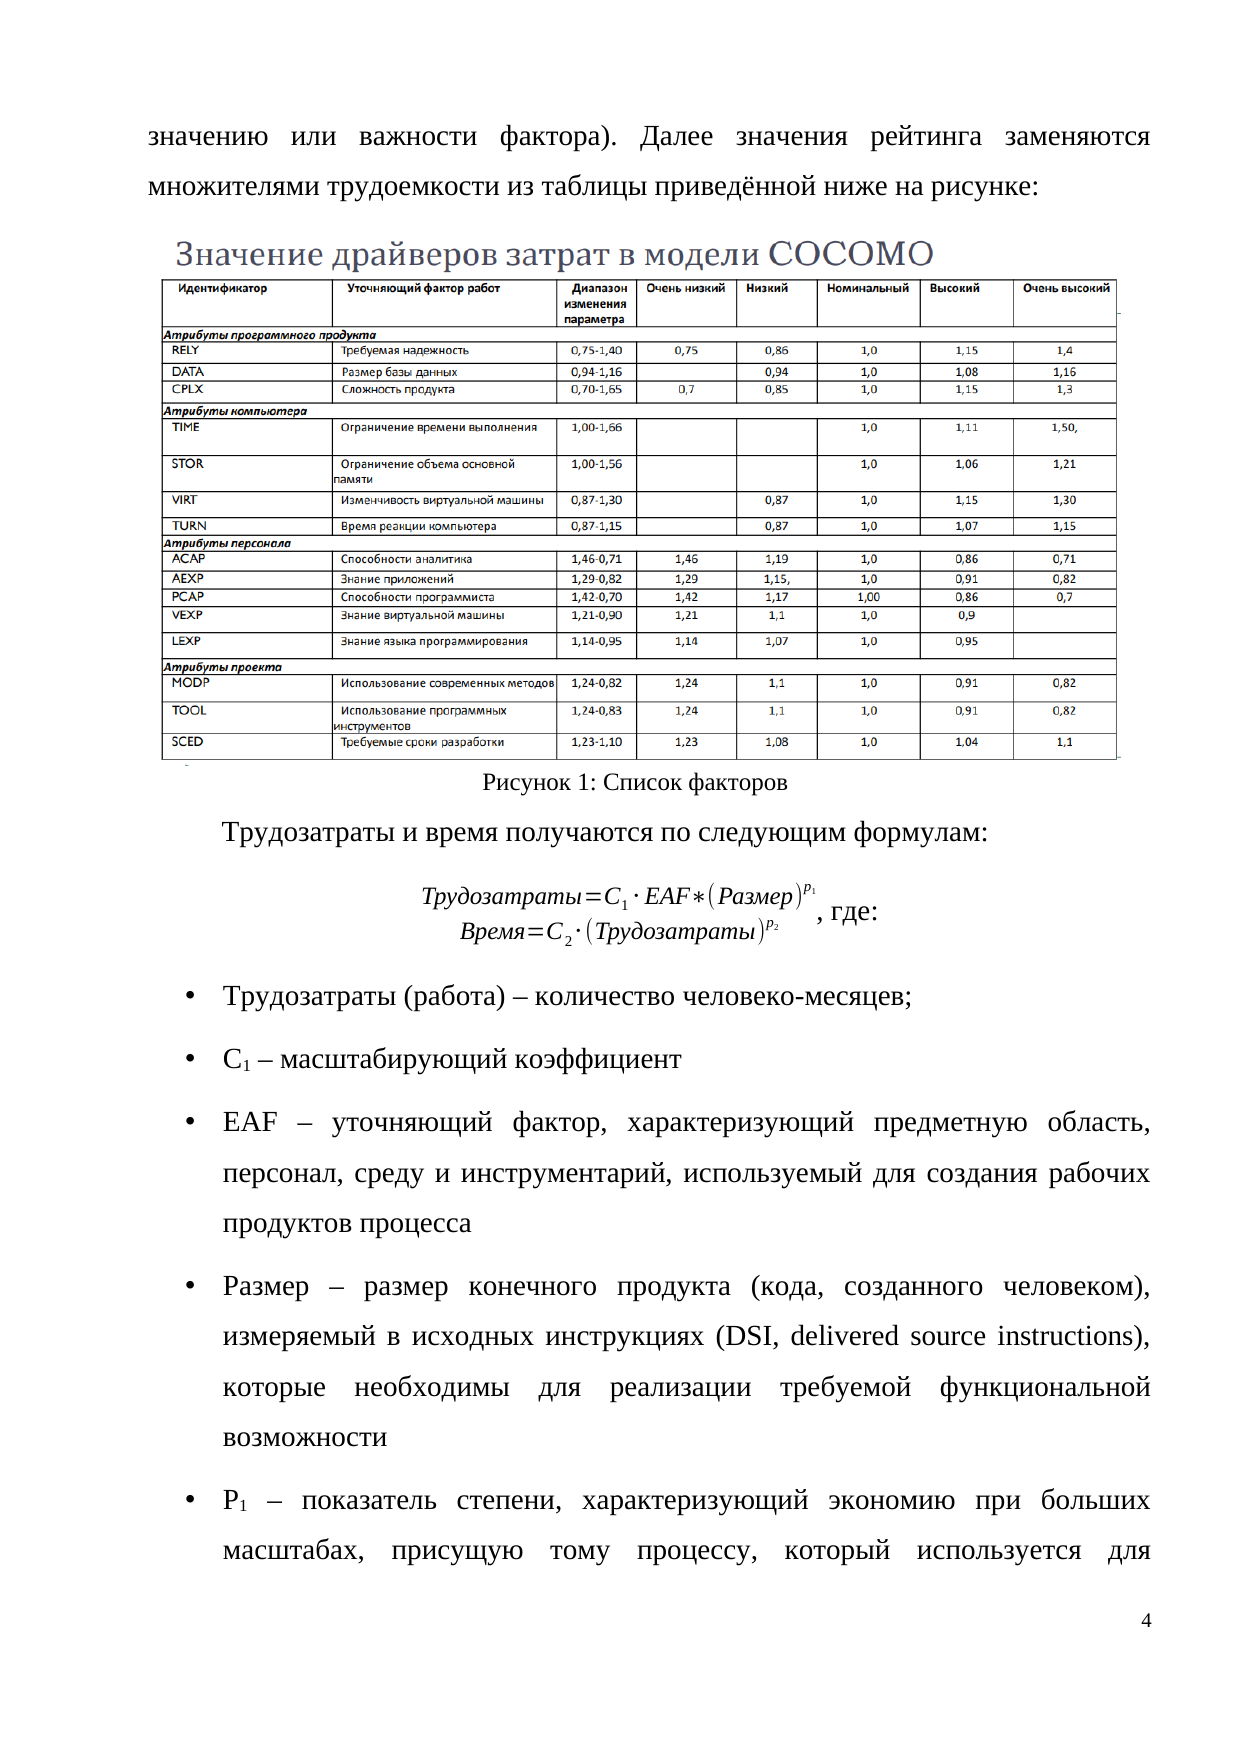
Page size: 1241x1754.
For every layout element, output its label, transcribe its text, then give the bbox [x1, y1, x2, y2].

list Трудозатраты (работа) – количество человеко-месяцев; [185, 978, 1152, 1012]
list EAF – уточняющий фактор, характеризующий предметную область, персонал, среду и инструментарий, используемый для создания рабочих продуктов процесса [185, 1104, 1152, 1239]
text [148, 118, 1152, 202]
text , где: [148, 877, 1152, 949]
list С1 – масштабирующий коэффициент [185, 1041, 1152, 1075]
list Размер – размер конечного продукта (кода, созданного человеком), измеряемый в исходных инструкциях (DSI, delivered source instructions), которые необходимы для реализации требуемой функциональной возможности [185, 1268, 1152, 1452]
picture [147, 231, 1123, 766]
text Трудозатраты и время получаются по следующим формулам: [148, 814, 1152, 848]
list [185, 1482, 1152, 1566]
